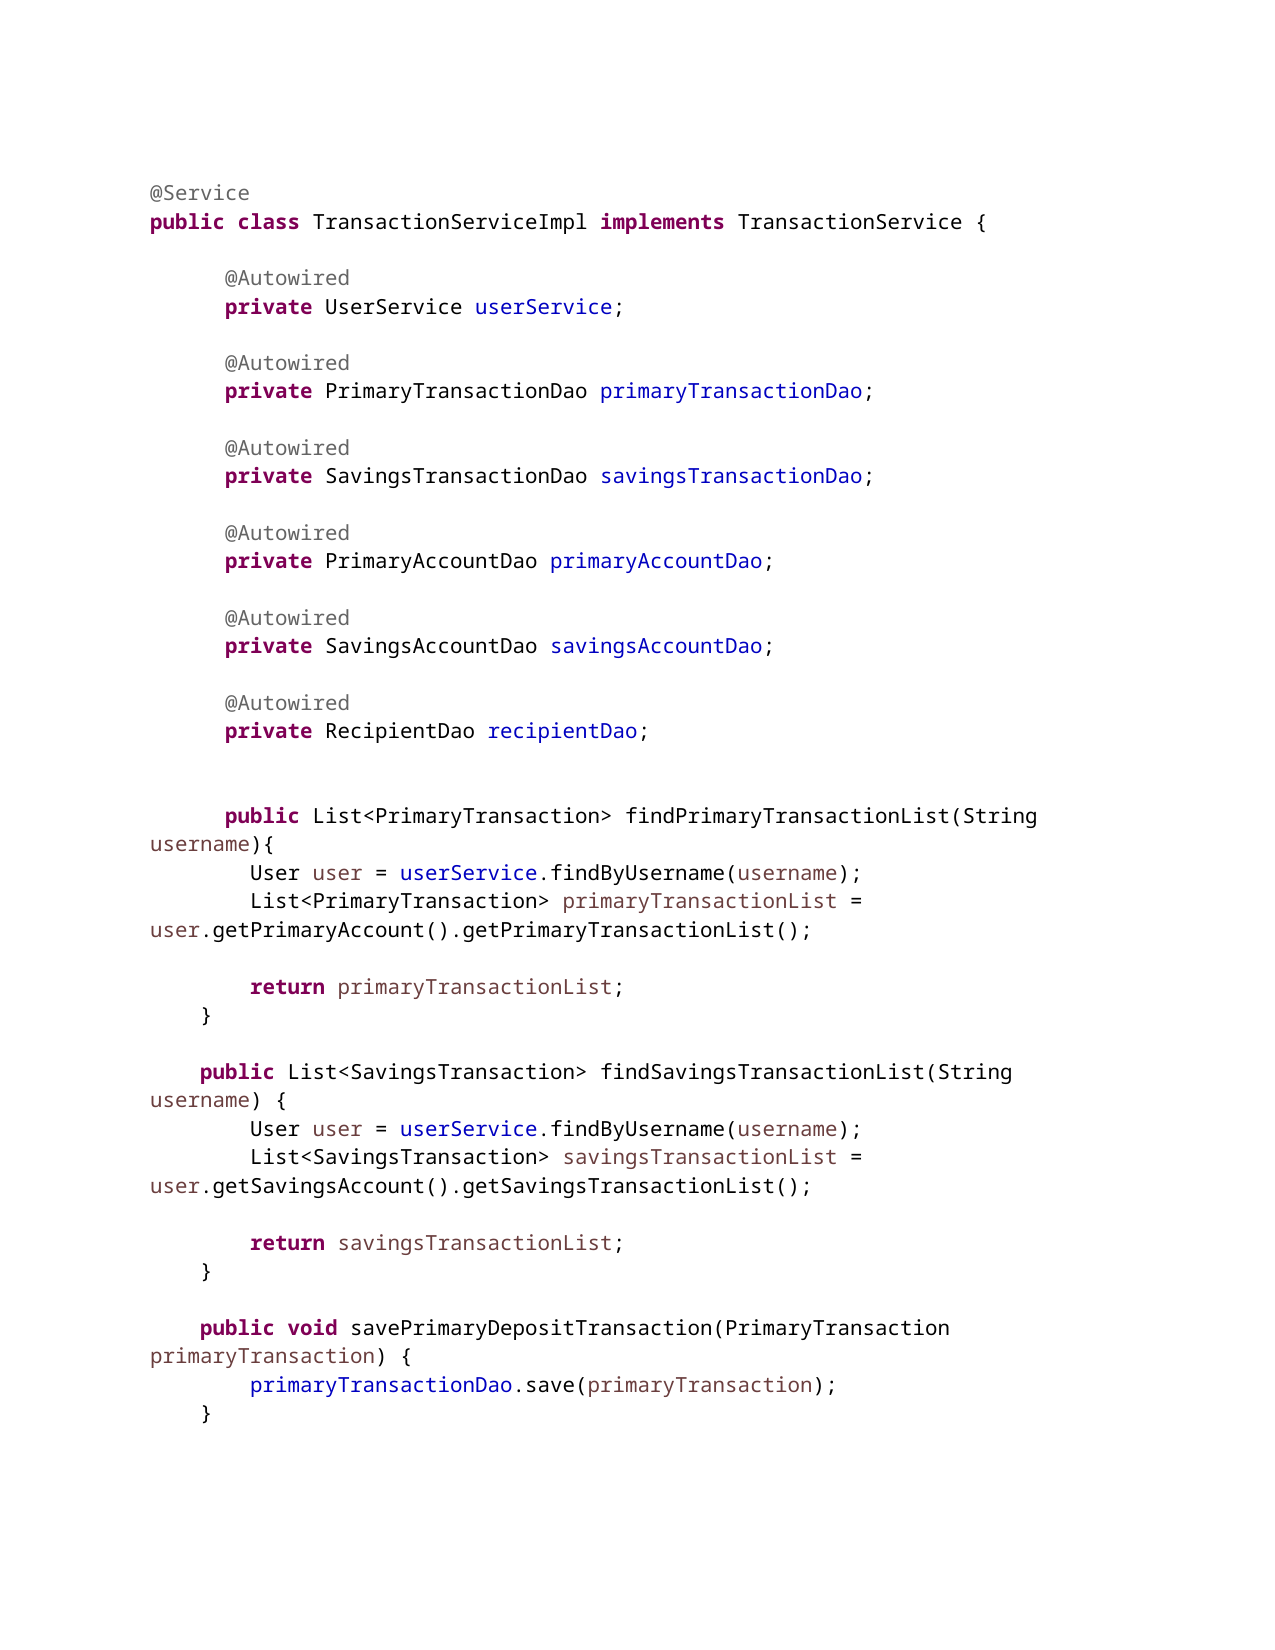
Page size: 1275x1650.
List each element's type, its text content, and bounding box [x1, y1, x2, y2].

text private SavingsAccountDao savingsAccountDao; [150, 631, 1125, 660]
text private PrimaryTransactionDao primaryTransactionDao; [150, 377, 1125, 405]
text private RecipientDao recipientDao; [150, 716, 1125, 745]
text private SavingsTransactionDao savingsTransactionDao; [150, 462, 1125, 490]
text public List<PrimaryTransaction> findPrimaryTransactionList(String username){ [150, 801, 1125, 858]
text public class TransactionServiceImpl implements TransactionService { [150, 207, 1125, 235]
text } [150, 1000, 1125, 1029]
text @Autowired [150, 688, 1125, 716]
text @Autowired [150, 263, 1125, 292]
text primaryTransactionDao.save(primaryTransaction); [150, 1370, 1125, 1398]
text private UserService userService; [150, 292, 1125, 320]
text public List<SavingsTransaction> findSavingsTransactionList(String username) { [150, 1057, 1125, 1114]
text List<PrimaryTransaction> primaryTransactionList = user.getPrimaryAccount().getPrimaryTransactionList(); [150, 886, 1125, 943]
text } [150, 1398, 1125, 1427]
text User user = userService.findByUsername(username); [150, 1114, 1125, 1142]
text @Autowired [150, 603, 1125, 631]
text public void savePrimaryDepositTransaction(PrimaryTransaction primaryTransaction) { [150, 1313, 1125, 1370]
text @Autowired [150, 433, 1125, 462]
text } [150, 1256, 1125, 1284]
text List<SavingsTransaction> savingsTransactionList = user.getSavingsAccount().getSavingsTransactionList(); [150, 1142, 1125, 1199]
text @Autowired [150, 518, 1125, 546]
text return savingsTransactionList; [150, 1228, 1125, 1256]
text return primaryTransactionList; [150, 972, 1125, 1000]
text @Service [150, 178, 1125, 207]
text @Autowired [150, 348, 1125, 377]
text User user = userService.findByUsername(username); [150, 858, 1125, 886]
text private PrimaryAccountDao primaryAccountDao; [150, 546, 1125, 575]
